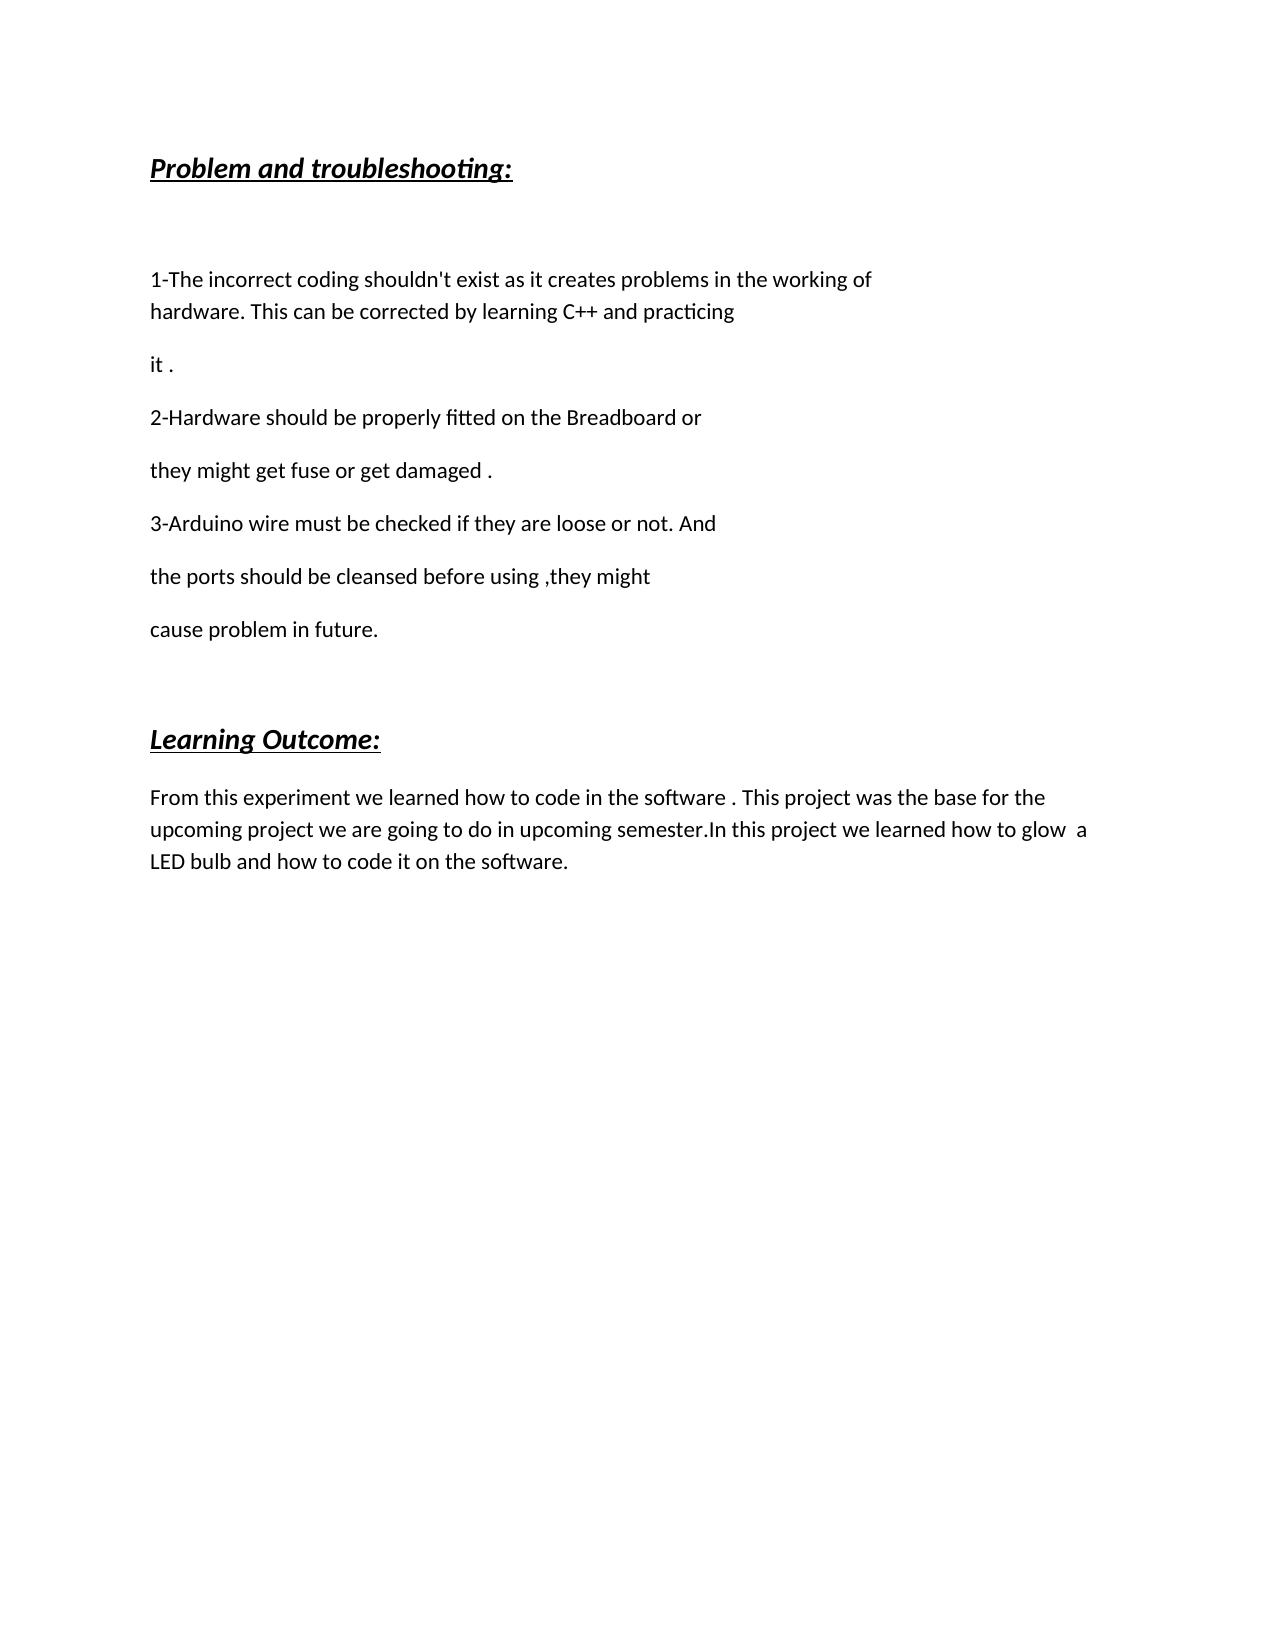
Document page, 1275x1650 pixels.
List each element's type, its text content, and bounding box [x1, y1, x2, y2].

text From this experiment we learned how to code in the software . This project was the base for the upcoming project we are going to do in upcoming semester.In this project we learned how to glow a LED bulb and how to code it on the software. [150, 783, 1125, 875]
text Learning Outcome: [150, 721, 1125, 757]
text they might get fuse or get damaged . [150, 456, 1125, 484]
text 1-The incorrect coding shouldn't exist as it creates problems in the working of hardware. This can be corrected by learning C++ and practicing [150, 265, 1125, 325]
text cause problem in future. [150, 615, 1125, 643]
text it . [150, 350, 1125, 378]
text the ports should be cleansed before using ,they might [150, 562, 1125, 590]
text Problem and troubleshooting: [150, 150, 1125, 186]
text 3-Arduino wire must be checked if they are loose or not. And [150, 509, 1125, 537]
text 2-Hardware should be properly fitted on the Breadboard or [150, 403, 1125, 431]
